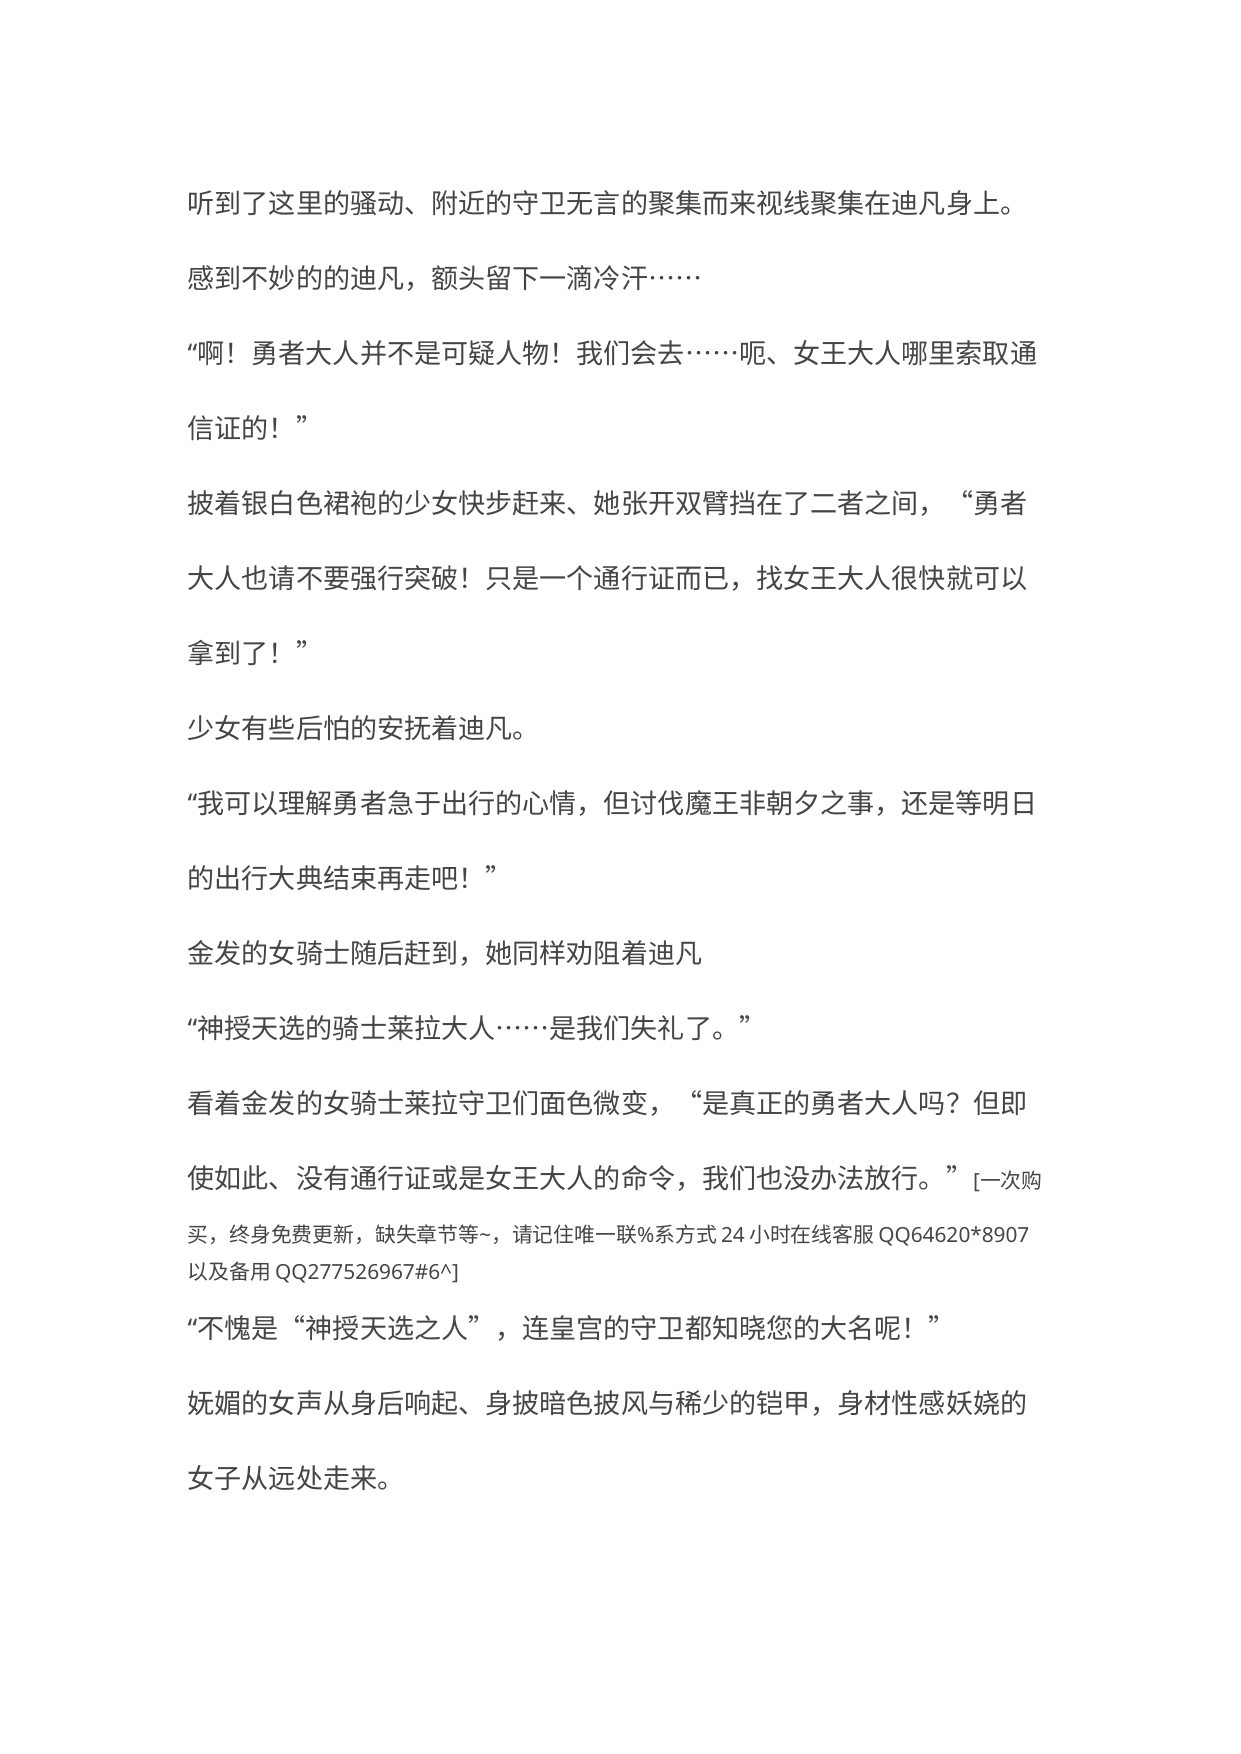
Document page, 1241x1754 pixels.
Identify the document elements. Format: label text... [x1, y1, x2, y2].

text 金发的女骑士随后赶到，她同样劝阻着迪凡 [187, 914, 1053, 989]
text 妩媚的女声从身后响起、身披暗色披风与稀少的铠甲，身材性感妖娆的女子从远处走来。 [187, 1364, 1053, 1514]
text 少女有些后怕的安抚着迪凡。 [187, 689, 1053, 764]
text 看着金发的女骑士莱拉守卫们面色微变，“是真正的勇者大人吗？但即使如此、没有通行证或是女王大人的命令，我们也没办法放行。”[一次购买，终身免费更新，缺失章节等~，请记住唯一联%系方式24小时在线客服QQ64620*8907以及备用QQ277526967#6^] [187, 1064, 1053, 1289]
text “神授天选的骑士莱拉大人……是我们失礼了。” [187, 989, 1053, 1064]
text “啊！勇者大人并不是可疑人物！我们会去……呃、女王大人哪里索取通信证的！” [187, 314, 1053, 464]
text 感到不妙的的迪凡，额头留下一滴冷汗…… [187, 239, 1053, 314]
text “不愧是“神授天选之人”，连皇宫的守卫都知晓您的大名呢！” [187, 1289, 1053, 1364]
text “我可以理解勇者急于出行的心情，但讨伐魔王非朝夕之事，还是等明日的出行大典结束再走吧！” [187, 764, 1053, 914]
text 听到了这里的骚动、附近的守卫无言的聚集而来视线聚集在迪凡身上。 [187, 164, 1053, 239]
text 披着银白色裙袍的少女快步赶来、她张开双臂挡在了二者之间，“勇者大人也请不要强行突破！只是一个通行证而已，找女王大人很快就可以拿到了！” [187, 464, 1053, 689]
